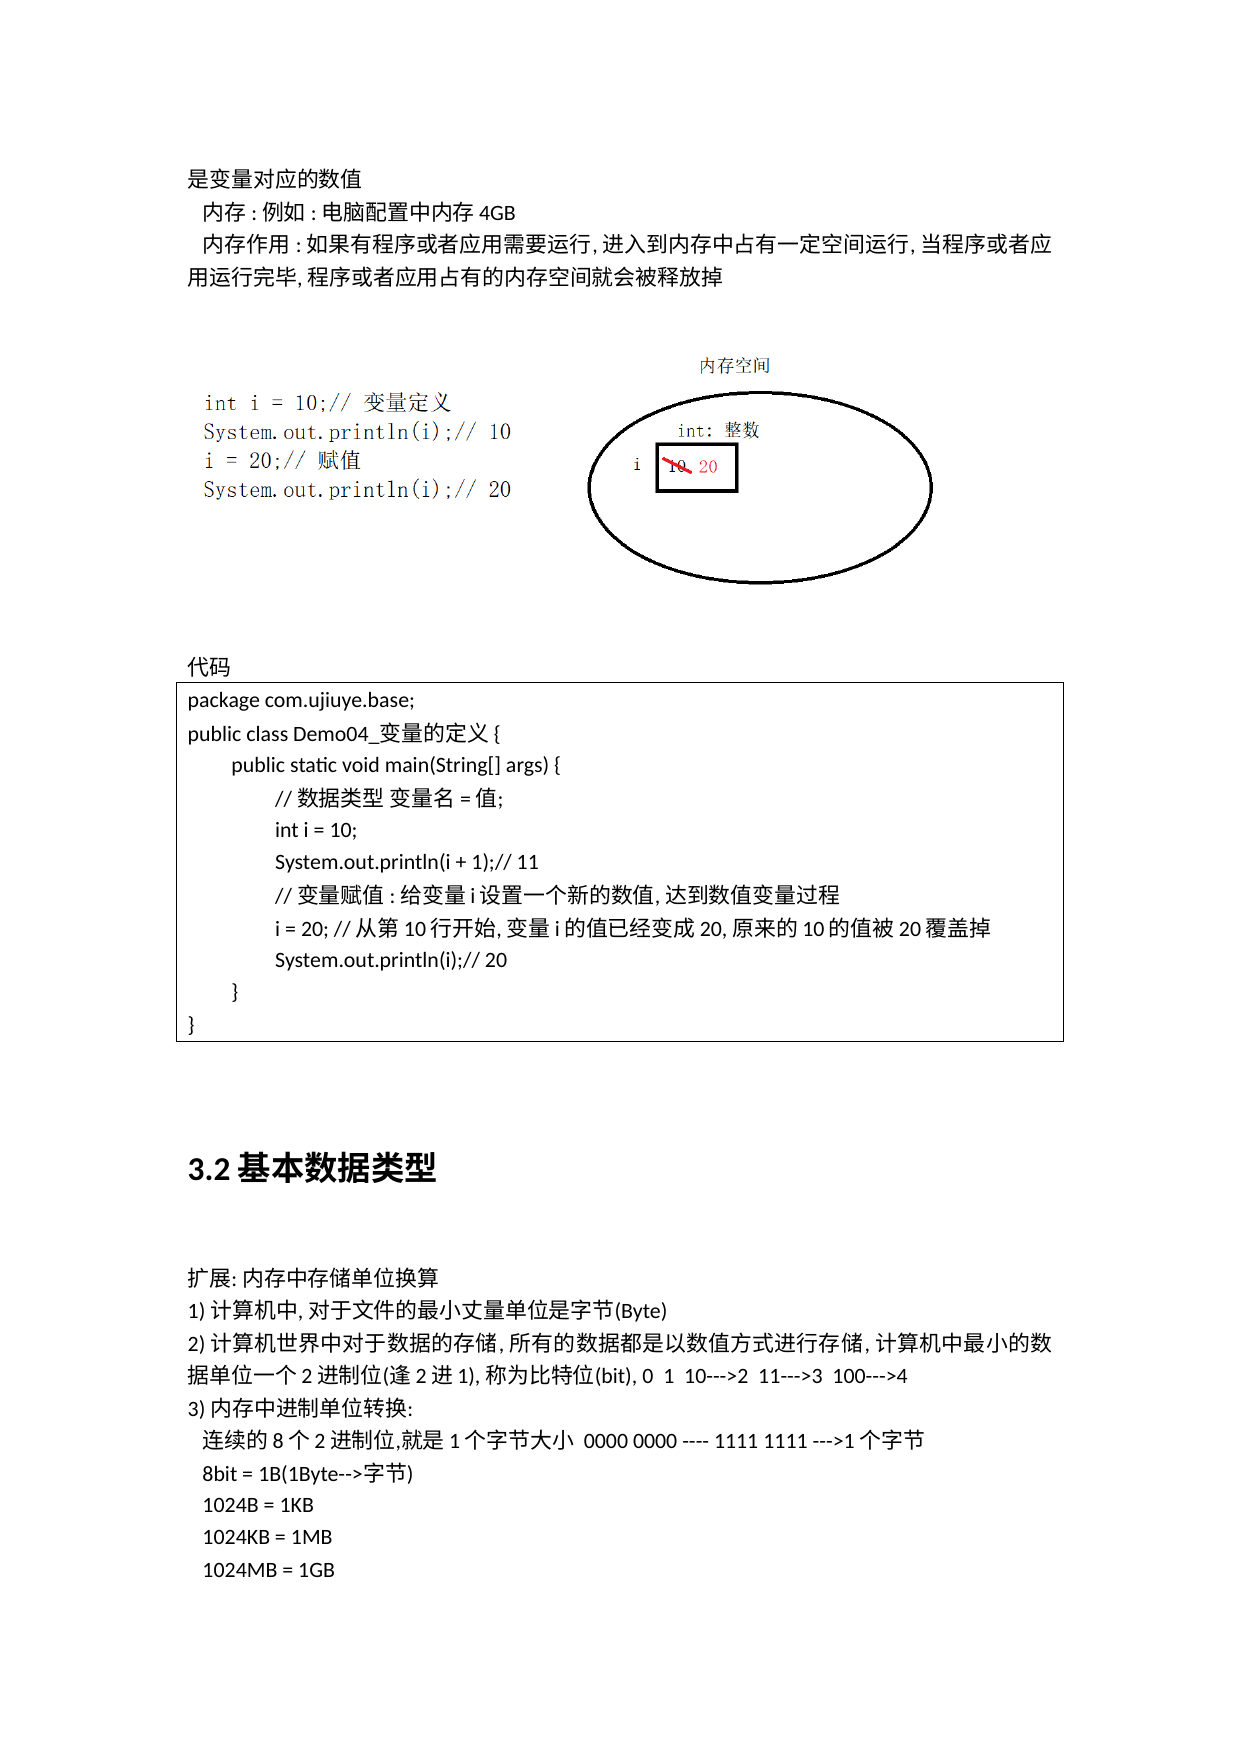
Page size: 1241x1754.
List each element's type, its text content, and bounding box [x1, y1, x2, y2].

list 计算机中, 对于文件的最小丈量单位是字节(Byte) [187, 1293, 1053, 1325]
picture [187, 324, 940, 601]
list 内存作用 : 如果有程序或者应用需要运行, 进入到内存中占有一定空间运行, 当程序或者应用运行完毕, 程序或者应用占有的内存空间就会被释放掉 [187, 227, 1053, 292]
text 扩展: 内存中存储单位换算 [187, 1260, 1053, 1293]
list 1024KB = 1MB [187, 1520, 1053, 1553]
list 计算机世界中对于数据的存储, 所有的数据都是以数值方式进行存储, 计算机中最小的数据单位一个2进制位(逢2进1), 称为比特位(bit), 0 1 10--->2 11--->3 100--->4 [187, 1325, 1053, 1390]
text 代码 [187, 649, 1053, 682]
list 8bit = 1B(1Byte-->字节) [187, 1455, 1053, 1488]
list 1024B = 1KB [187, 1488, 1053, 1520]
list 内存中进制单位转换: [187, 1390, 1053, 1423]
list 连续的8个2进制位,就是1个字节大小 0000 0000 ---- 1111 1111 --->1个字节 [187, 1423, 1053, 1455]
list 内存 : 例如 : 电脑配置中内存4GB [187, 194, 1053, 227]
subtitle 基本数据类型 [187, 1134, 1053, 1199]
table_header package com.ujiuye.base; public class Demo04_变量的定义 { public static void main(String[] args) { // 数据类型 变量名 = 值; int i = 10; System.out.println(i + 1);// 11 // 变量赋值 : 给变量i设置一个新的数值, 达到数值变量过程 i = 20; // 从第10行开始, 变量i的值已经变成20, 原来的10的值被20覆盖掉 System.out.println(i);// 20 } } [177, 683, 1063, 1041]
list 1024MB = 1GB [187, 1553, 1053, 1585]
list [187, 162, 1053, 194]
